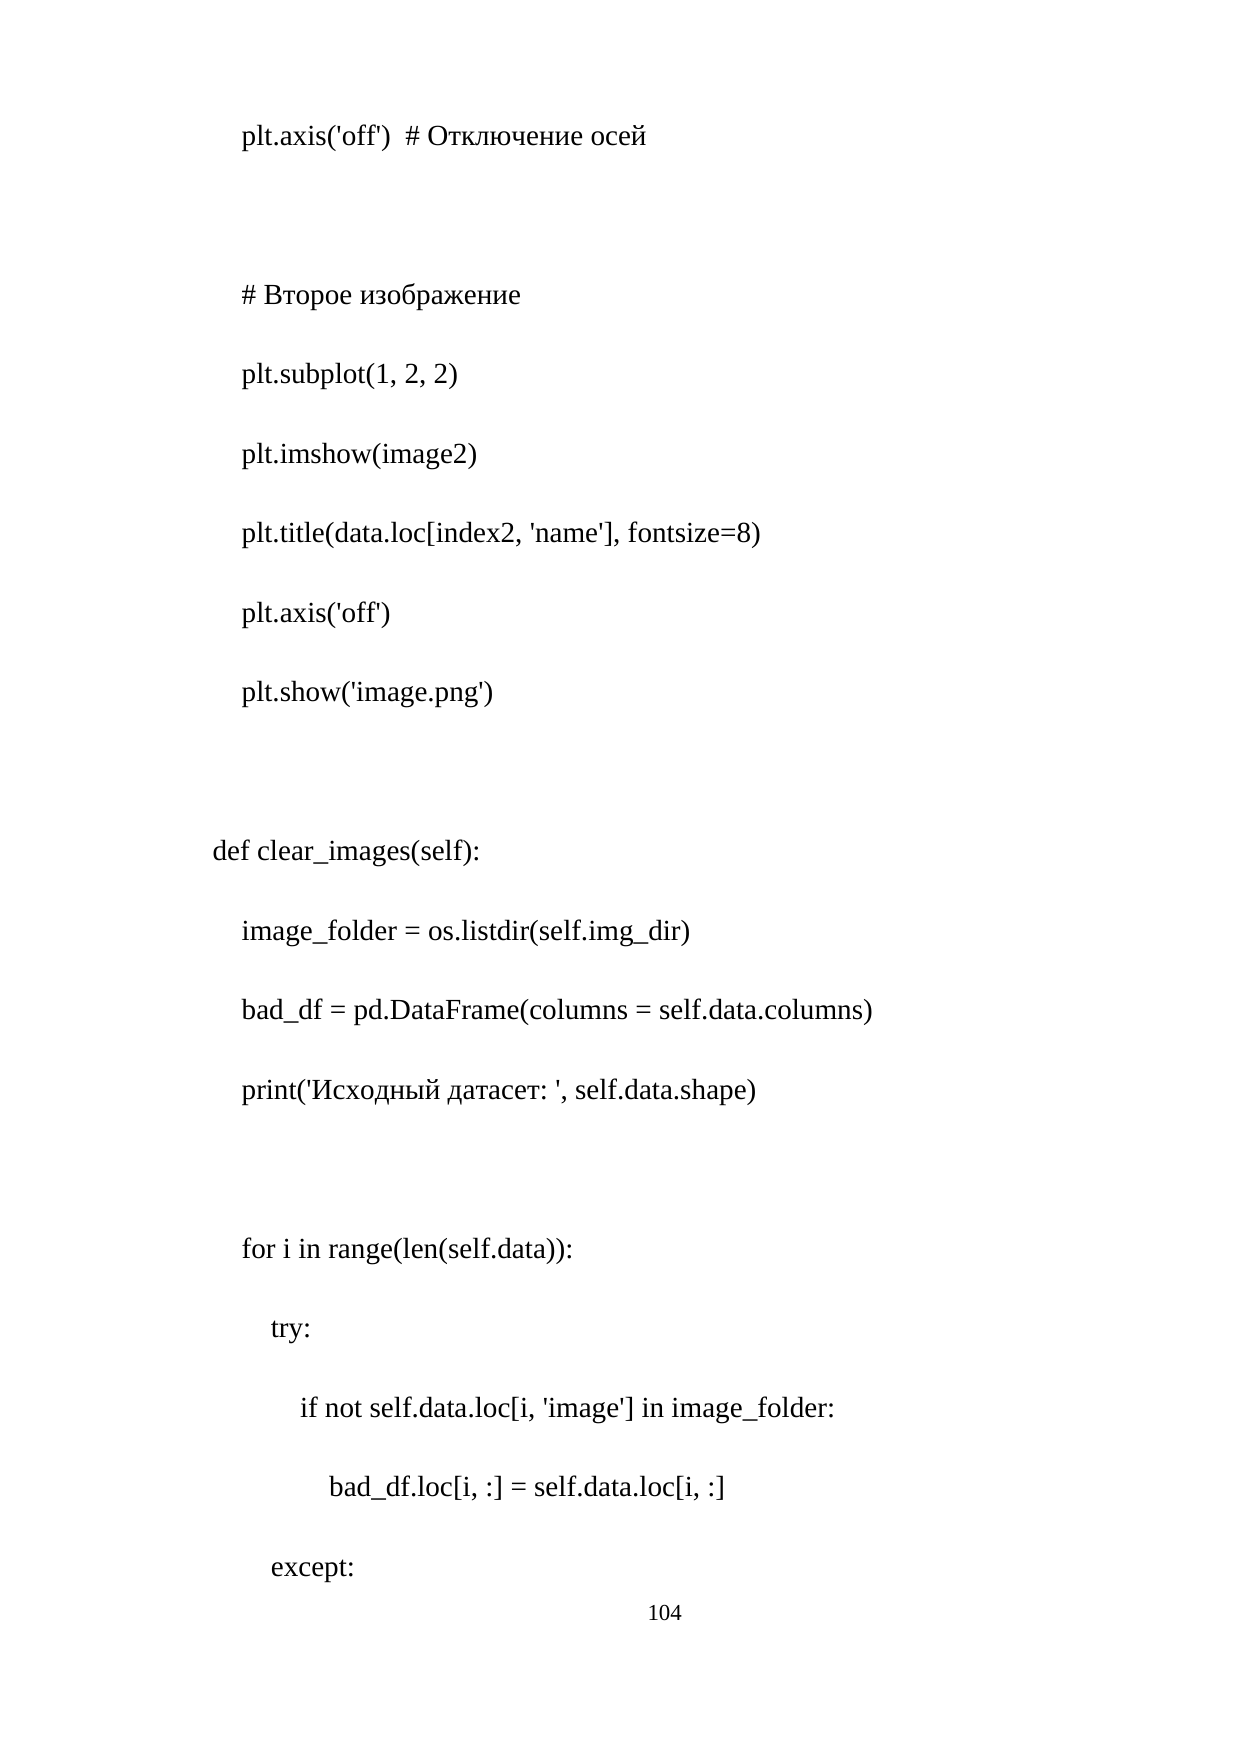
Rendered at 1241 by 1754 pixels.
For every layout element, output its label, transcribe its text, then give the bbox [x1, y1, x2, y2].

text plt.axis('off') [183, 595, 1152, 628]
text plt.imshow(image2) [183, 436, 1152, 469]
text image_folder = os.listdir(self.img_dir) [183, 913, 1152, 946]
text if not self.data.loc[i, 'image'] in image_folder: [183, 1390, 1152, 1423]
text plt.subplot(1, 2, 2) [183, 357, 1152, 390]
text bad_df.loc[i, :] = self.data.loc[i, :] [183, 1469, 1152, 1503]
text except: [183, 1549, 1152, 1582]
text plt.show('image.png') [183, 674, 1152, 708]
text def clear_images(self): [183, 833, 1152, 867]
text plt.axis('off') # Отключение осей [183, 118, 1152, 152]
text for i in range(len(self.data)): [183, 1231, 1152, 1264]
text print('Исходный датасет: ', self.data.shape) [183, 1072, 1152, 1105]
text bad_df = pd.DataFrame(columns = self.data.columns) [183, 992, 1152, 1026]
text try: [183, 1310, 1152, 1344]
text plt.title(data.loc[index2, 'name'], fontsize=8) [183, 516, 1152, 549]
text # Второе изображение [183, 277, 1152, 311]
